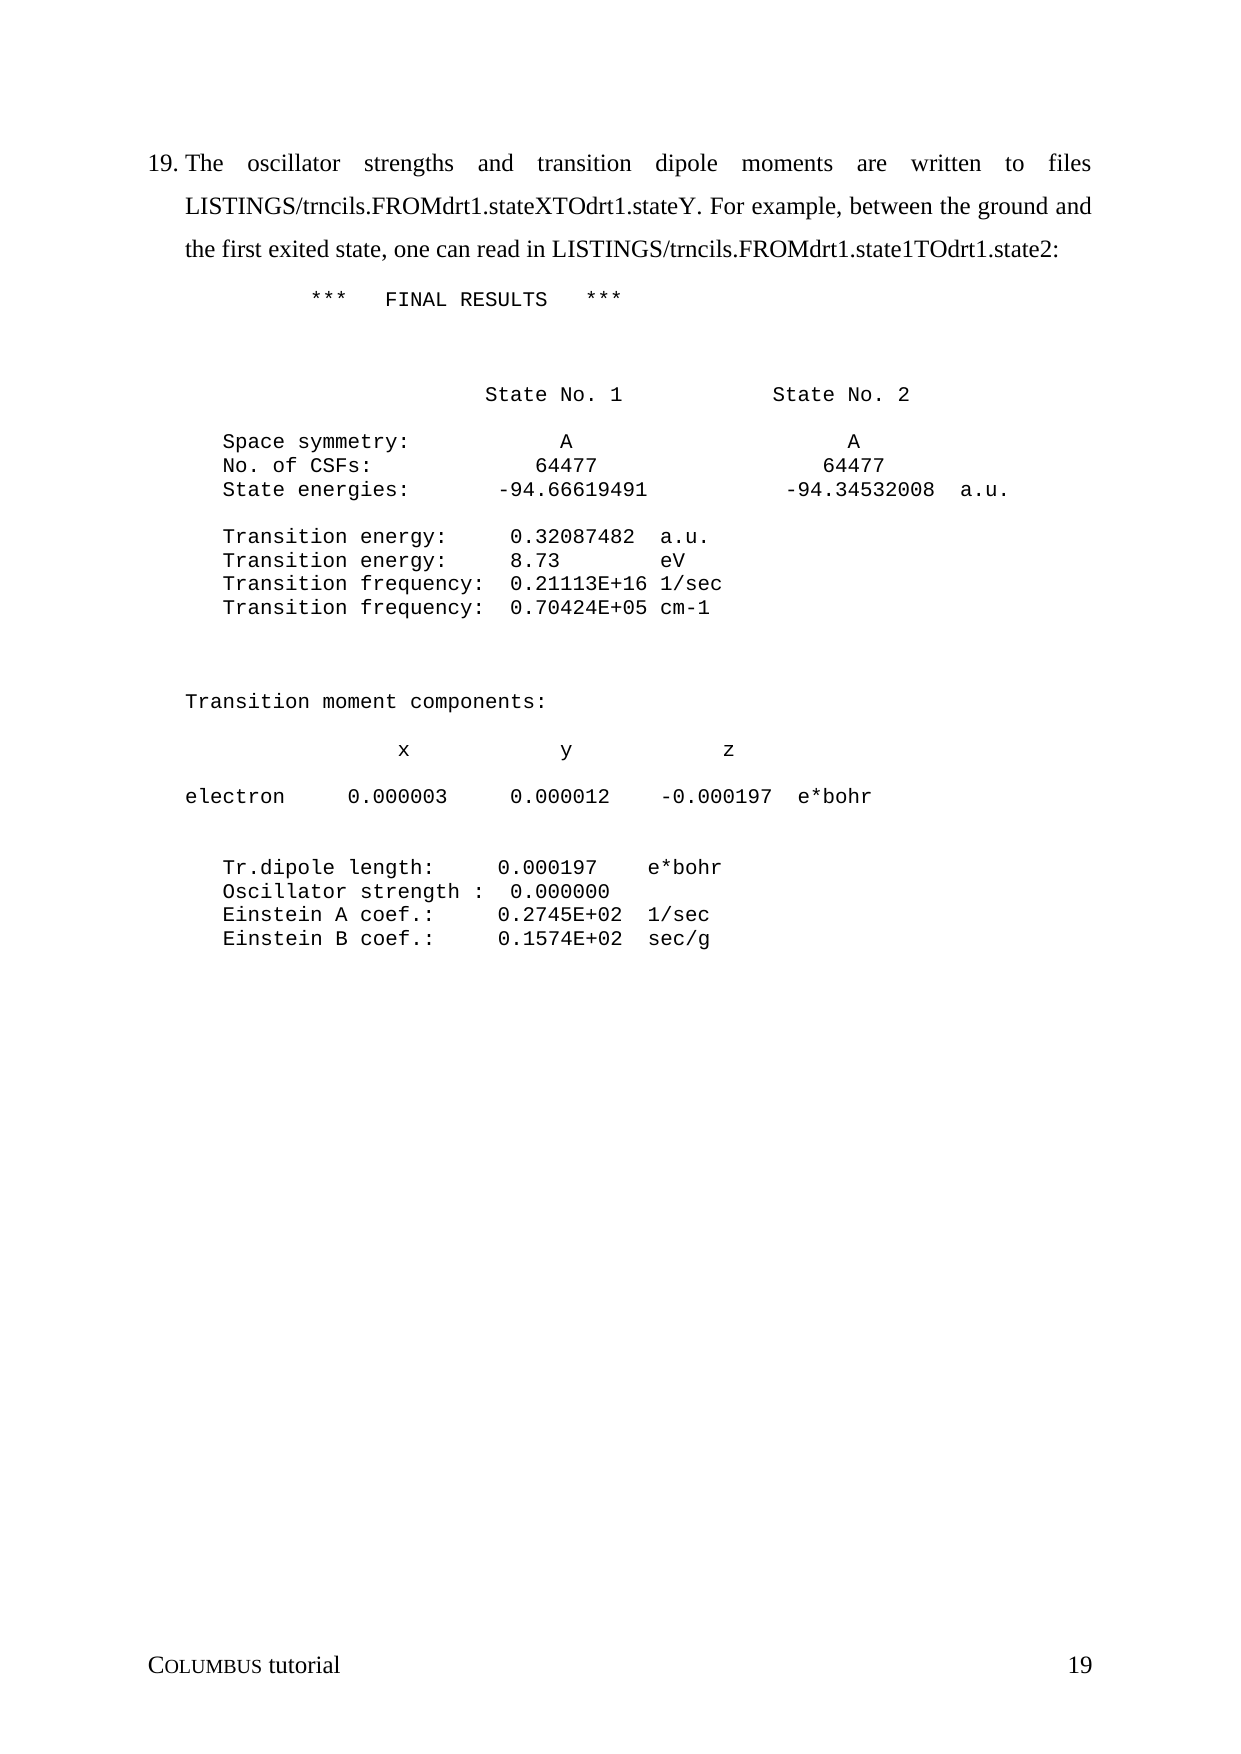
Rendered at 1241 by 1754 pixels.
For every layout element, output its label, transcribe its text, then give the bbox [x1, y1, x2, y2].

text x y z [185, 739, 1093, 762]
text Transition energy: 0.32087482 a.u. [185, 526, 1093, 549]
text Tr.dipole length: 0.000197 e*bohr [185, 857, 1093, 881]
text Einstein A coef.: 0.2745E+02 1/sec [185, 904, 1093, 928]
text Einstein B coef.: 0.1574E+02 sec/g [185, 928, 1093, 952]
list The oscillator strengths and transition dipole moments are written to files LISTINGS/trncils.FROMdrt1.stateXTOdrt1.stateY. For example, between the ground and the first exited state, one can read in LISTINGS/trncils.FROMdrt1.state1TOdrt1.state2: [147, 148, 1093, 263]
text Transition energy: 8.73 eV [185, 549, 1093, 573]
text State No. 1 State No. 2 [185, 384, 1093, 408]
text State energies: -94.66619491 -94.34532008 a.u. [185, 479, 1093, 502]
text No. of CSFs: 64477 64477 [185, 455, 1093, 479]
text Transition frequency: 0.70424E+05 cm-1 [185, 597, 1093, 621]
text Oscillator strength : 0.000000 [185, 881, 1093, 904]
text Space symmetry: A A [185, 431, 1093, 455]
text electron 0.000003 0.000012 -0.000197 e*bohr [185, 786, 1093, 810]
text Transition moment components: [185, 691, 1093, 715]
text Transition frequency: 0.21113E+16 1/sec [185, 573, 1093, 597]
text *** FINAL RESULTS *** [185, 289, 1093, 313]
